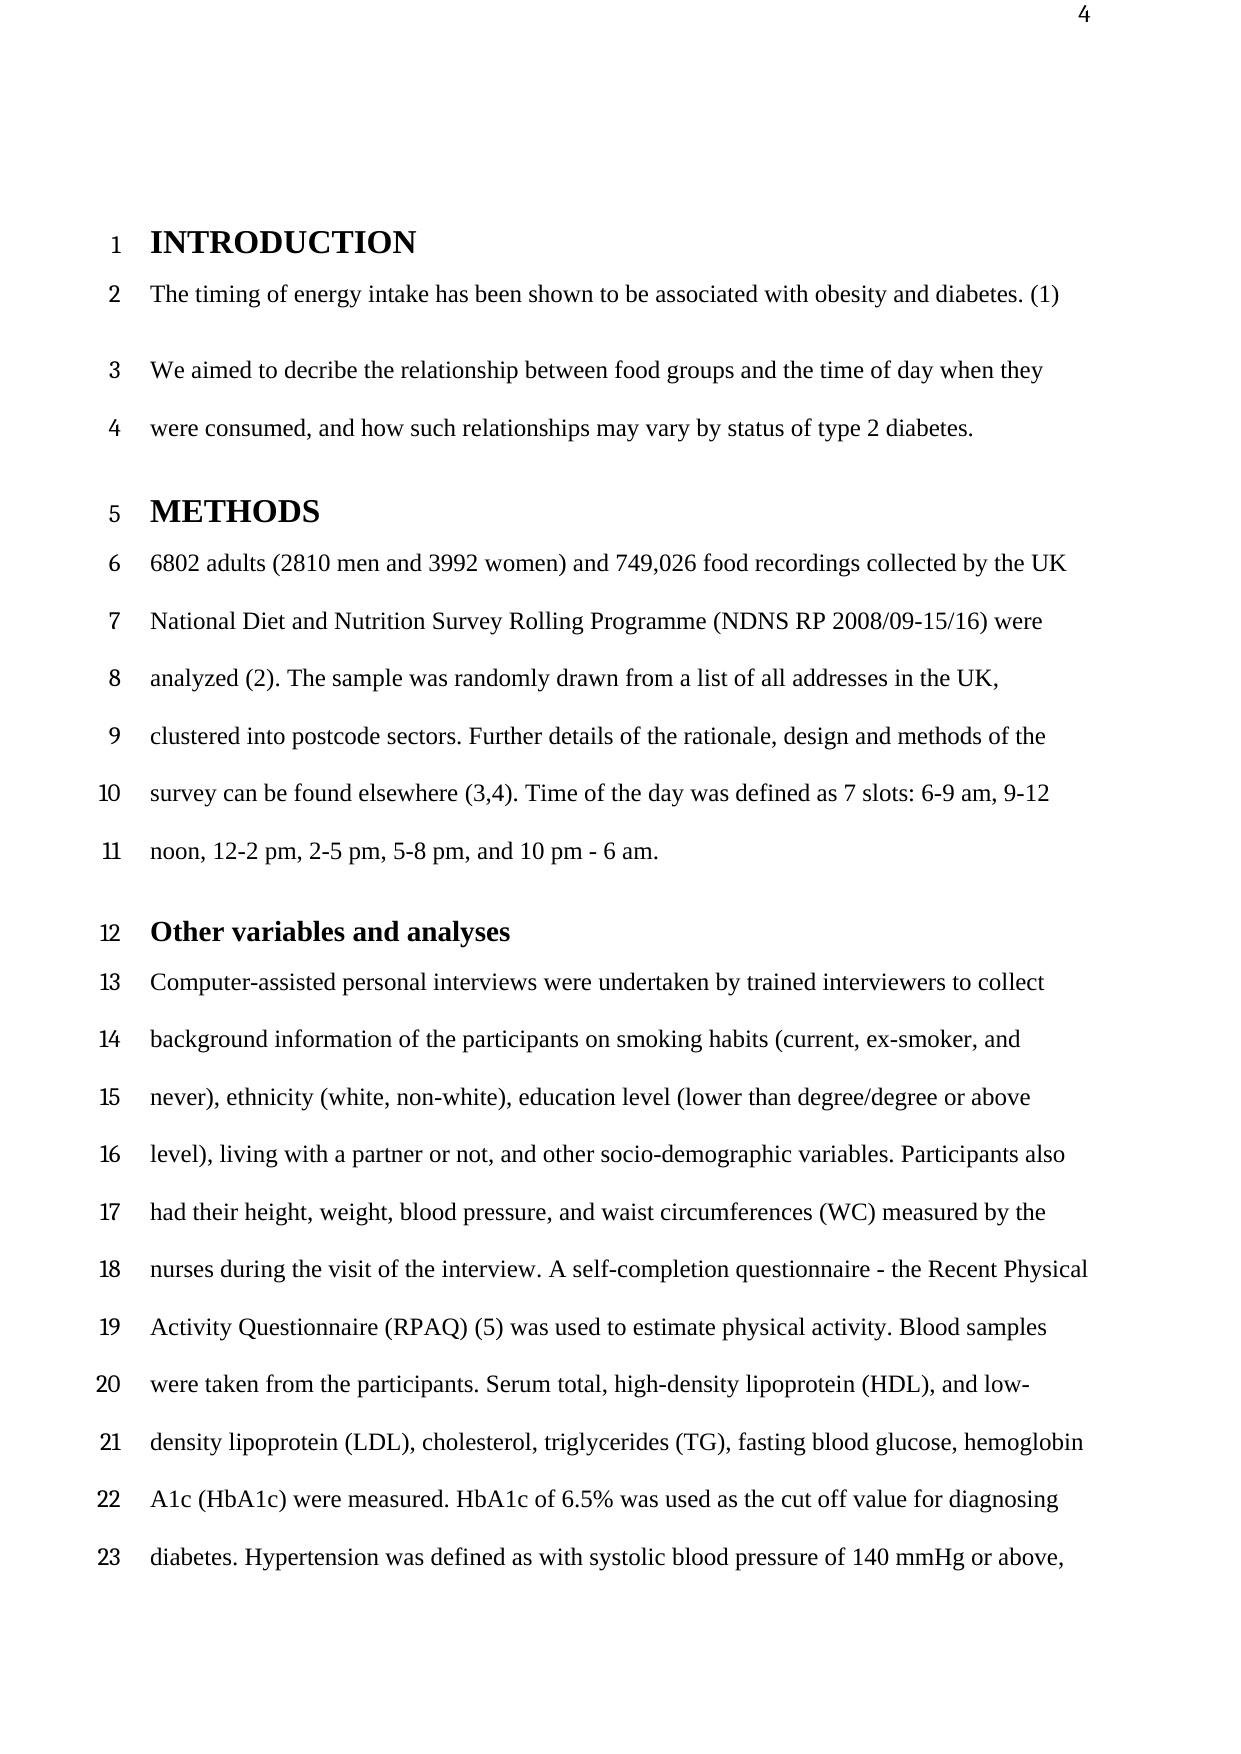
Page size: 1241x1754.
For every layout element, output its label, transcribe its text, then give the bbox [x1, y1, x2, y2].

text We aimed to decribe the relationship between food groups and the time of day when they were consumed, and how such relationships may vary by status of type 2 diabetes. [150, 356, 1090, 442]
subtitle INTRODUCTION [150, 222, 1090, 261]
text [150, 967, 1090, 1570]
subtitle METHODS [150, 491, 1090, 530]
subtitle Other variables and analyses [150, 914, 1090, 948]
text The timing of energy intake has been shown to be associated with obesity and diabetes. (1) [150, 279, 1090, 308]
text 6802 adults (2810 men and 3992 women) and 749,026 food recordings collected by the UK National Diet and Nutrition Survey Rolling Programme (NDNS RP 2008/09-15/16) were analyzed (2). The sample was randomly drawn from a list of all addresses in the UK, clustered into postcode sectors. Further details of the rationale, design and methods of the survey can be found elsewhere (3,4). Time of the day was defined as 7 slots: 6-9 am, 9-12 noon, 12-2 pm, 2-5 pm, 5-8 pm, and 10 pm - 6 am. [150, 548, 1090, 865]
